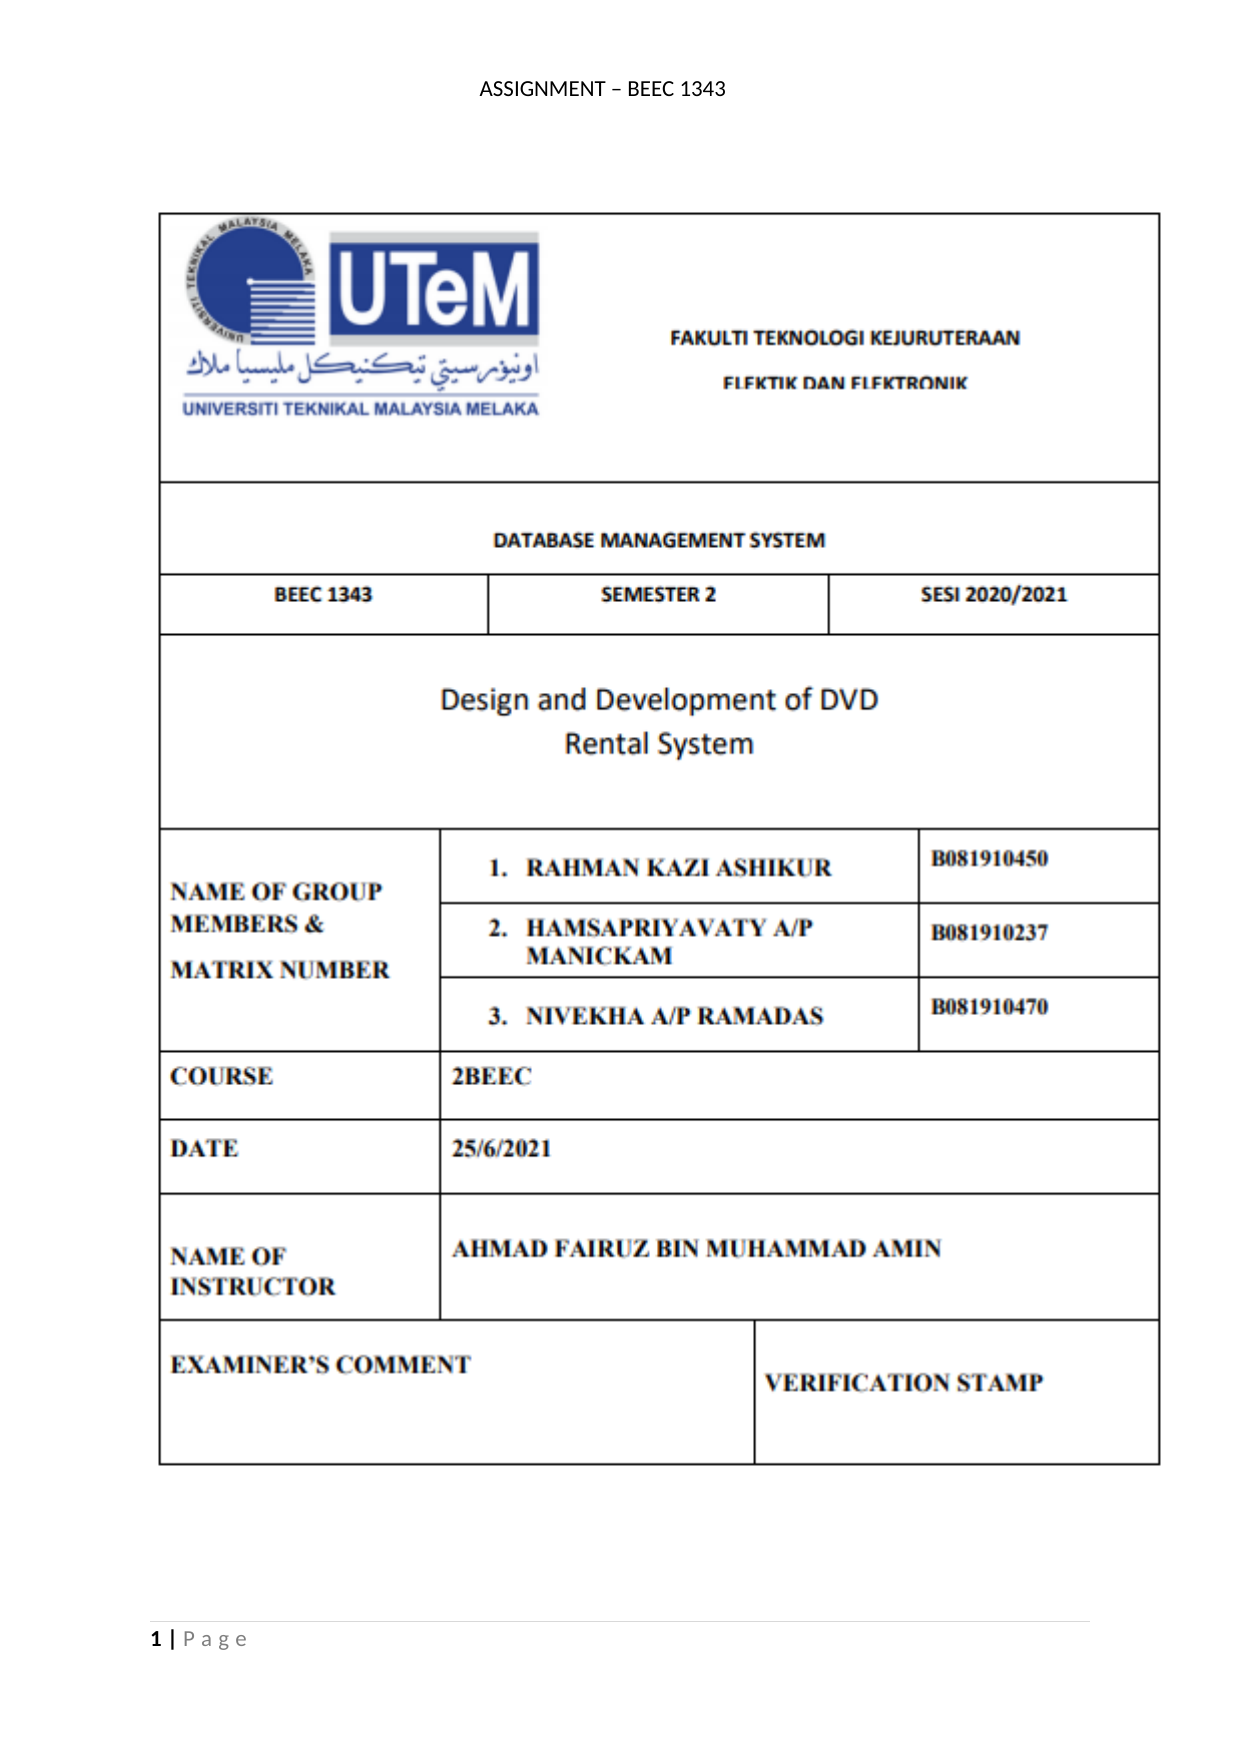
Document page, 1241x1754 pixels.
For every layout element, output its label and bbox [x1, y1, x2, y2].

picture [150, 208, 1185, 1481]
